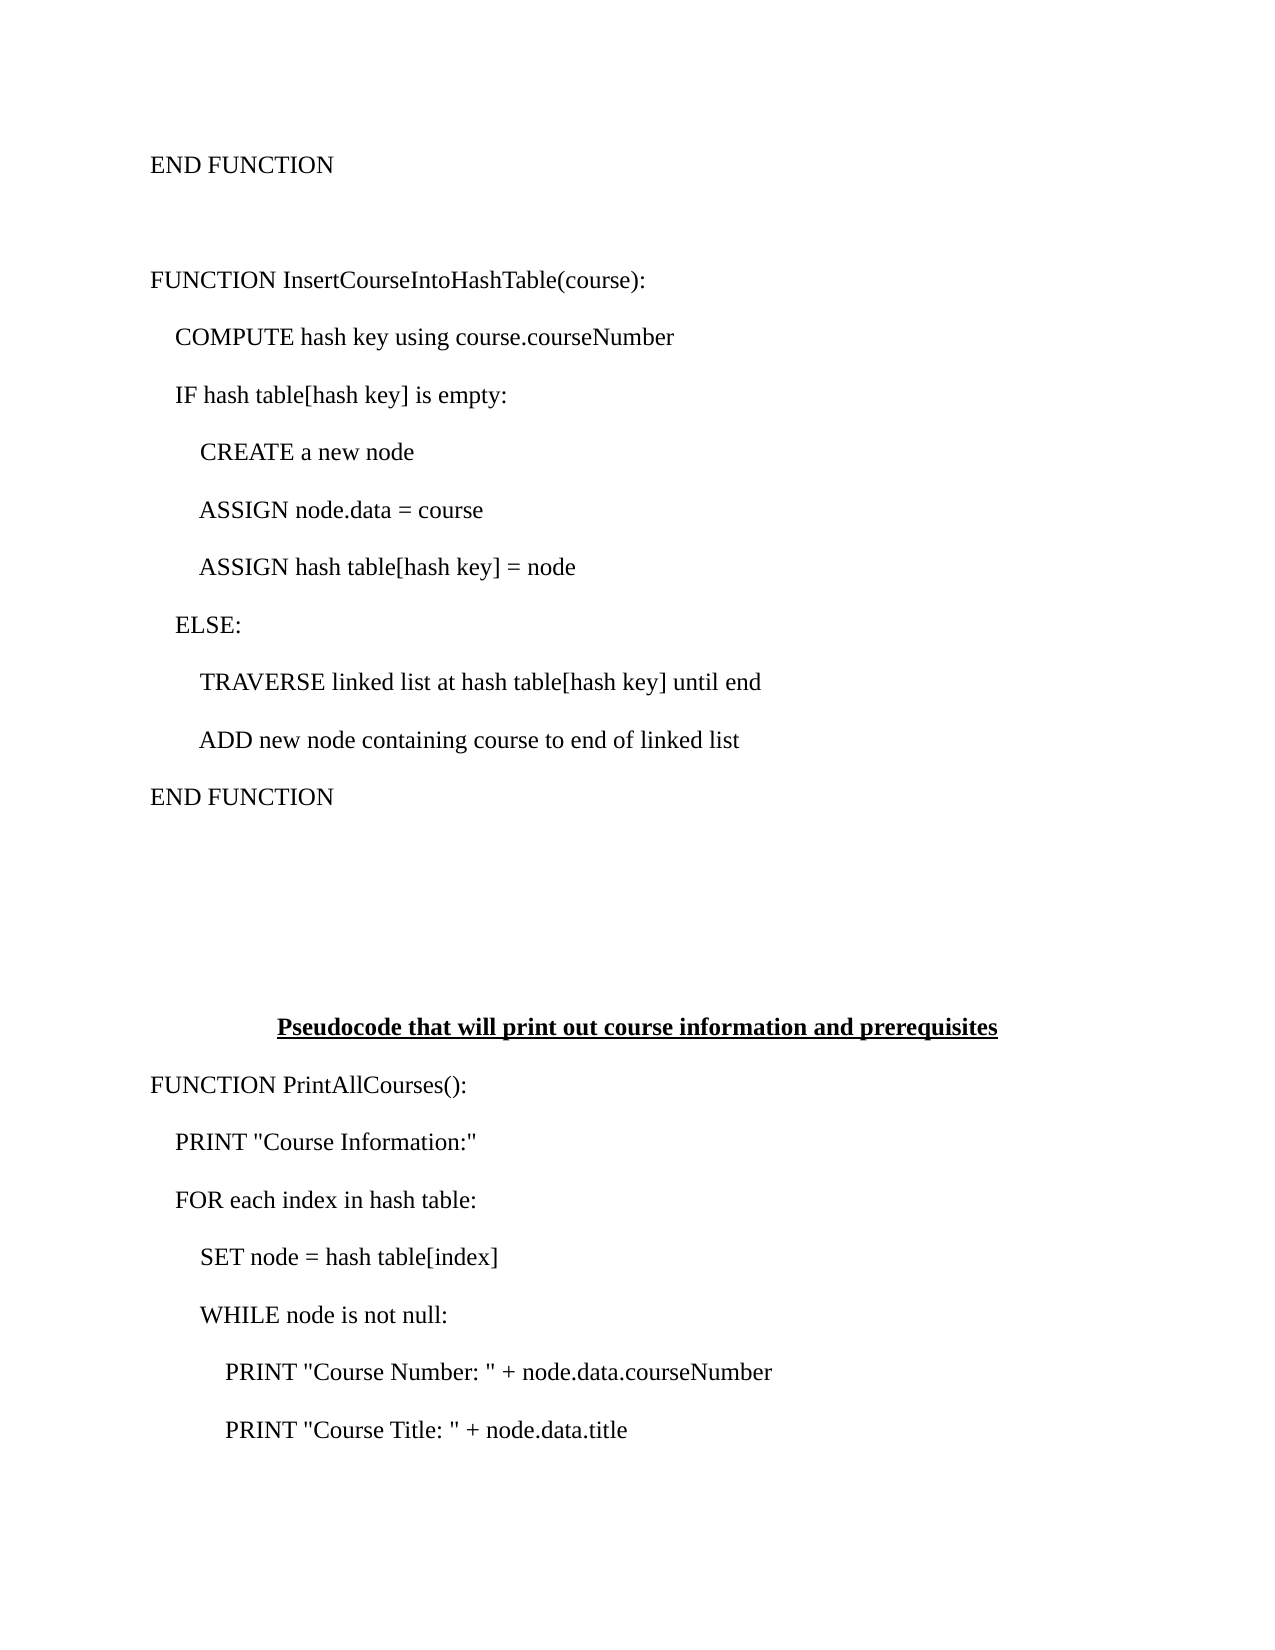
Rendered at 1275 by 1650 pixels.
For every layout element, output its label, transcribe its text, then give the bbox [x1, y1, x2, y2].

text ELSE: [150, 610, 1125, 639]
text END FUNCTION [150, 150, 1125, 179]
text COMPUTE hash key using course.courseNumber [150, 322, 1125, 351]
text END FUNCTION [150, 782, 1125, 811]
text Pseudocode that will print out course information and prerequisites [150, 1012, 1125, 1041]
text ASSIGN hash table[hash key] = node [150, 552, 1125, 581]
text CREATE a new node [150, 437, 1125, 466]
text IF hash table[hash key] is empty: [150, 380, 1125, 409]
text PRINT "Course Title: " + node.data.title [150, 1415, 1125, 1444]
text PRINT "Course Information:" [150, 1127, 1125, 1156]
text SET node = hash table[index] [150, 1242, 1125, 1271]
text PRINT "Course Number: " + node.data.courseNumber [150, 1357, 1125, 1386]
text WHILE node is not null: [150, 1300, 1125, 1329]
text FOR each index in hash table: [150, 1185, 1125, 1214]
text TRAVERSE linked list at hash table[hash key] until end [150, 667, 1125, 696]
text ADD new node containing course to end of linked list [150, 725, 1125, 754]
text FUNCTION InsertCourseIntoHashTable(course): [150, 265, 1125, 294]
text ASSIGN node.data = course [150, 495, 1125, 524]
text FUNCTION PrintAllCourses(): [150, 1070, 1125, 1099]
